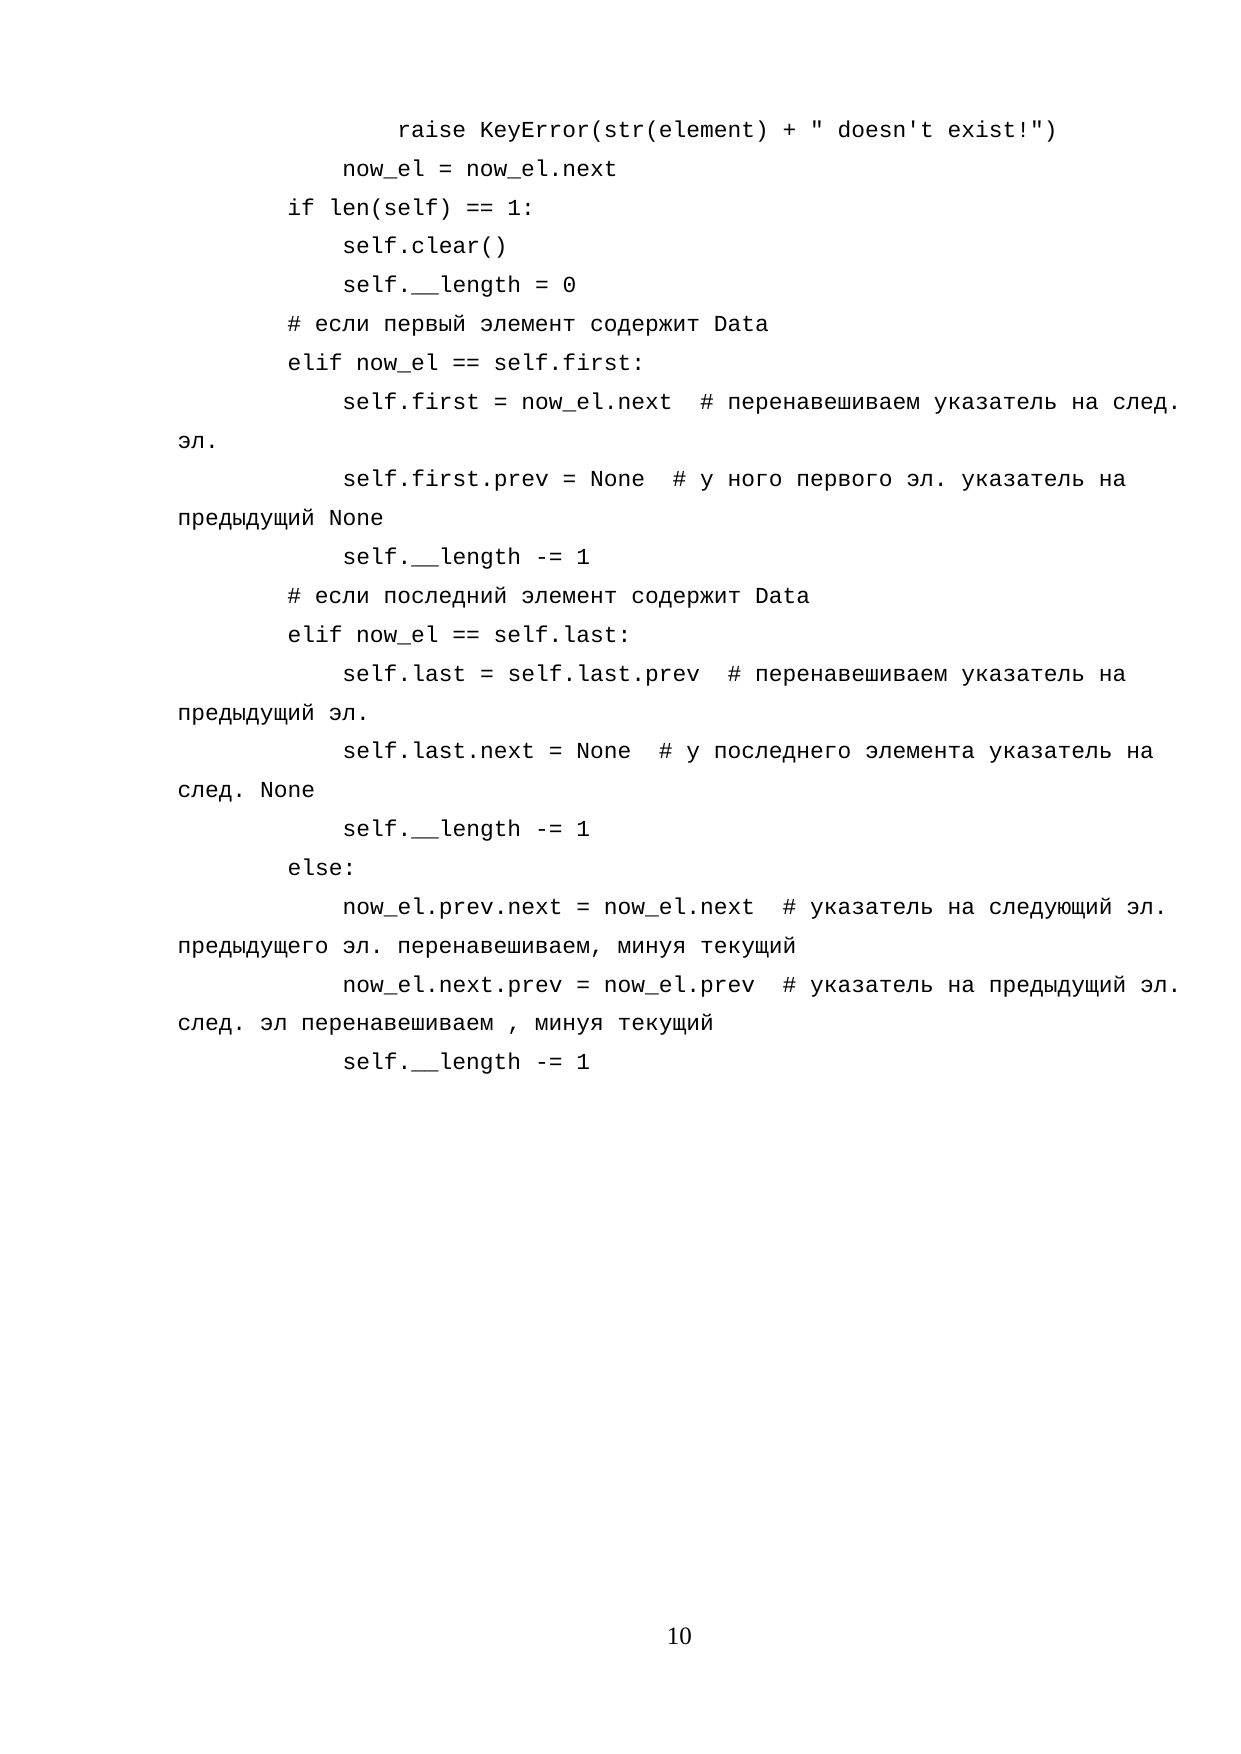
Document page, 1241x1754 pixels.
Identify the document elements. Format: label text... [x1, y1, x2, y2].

text if len(self) == 1: [177, 196, 1181, 222]
text self.last.next = None # у последнего элемента указатель на след. None [177, 740, 1181, 804]
text self.first.prev = None # у ного первого эл. указатель на предыдущий None [177, 468, 1181, 533]
text self.__length = 0 [177, 273, 1181, 299]
text now_el = now_el.next [177, 157, 1181, 183]
text else: [177, 856, 1181, 882]
text # если последний элемент содержит Data [177, 584, 1181, 610]
text self.__length -= 1 [177, 1051, 1181, 1077]
text self.first = now_el.next # перенавешиваем указатель на след. эл. [177, 390, 1181, 455]
text # если первый элемент содержит Data [177, 312, 1181, 338]
text self.__length -= 1 [177, 546, 1181, 571]
text self.clear() [177, 235, 1181, 261]
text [177, 118, 1181, 144]
text elif now_el == self.last: [177, 623, 1181, 649]
text elif now_el == self.first: [177, 351, 1181, 377]
text self.__length -= 1 [177, 817, 1181, 843]
text now_el.prev.next = now_el.next # указатель на следующий эл. предыдущего эл. перенавешиваем, минуя текущий [177, 895, 1181, 960]
text self.last = self.last.prev # перенавешиваем указатель на предыдущий эл. [177, 662, 1181, 727]
text now_el.next.prev = now_el.prev # указатель на предыдущий эл. след. эл перенавешиваем , минуя текущий [177, 973, 1181, 1038]
